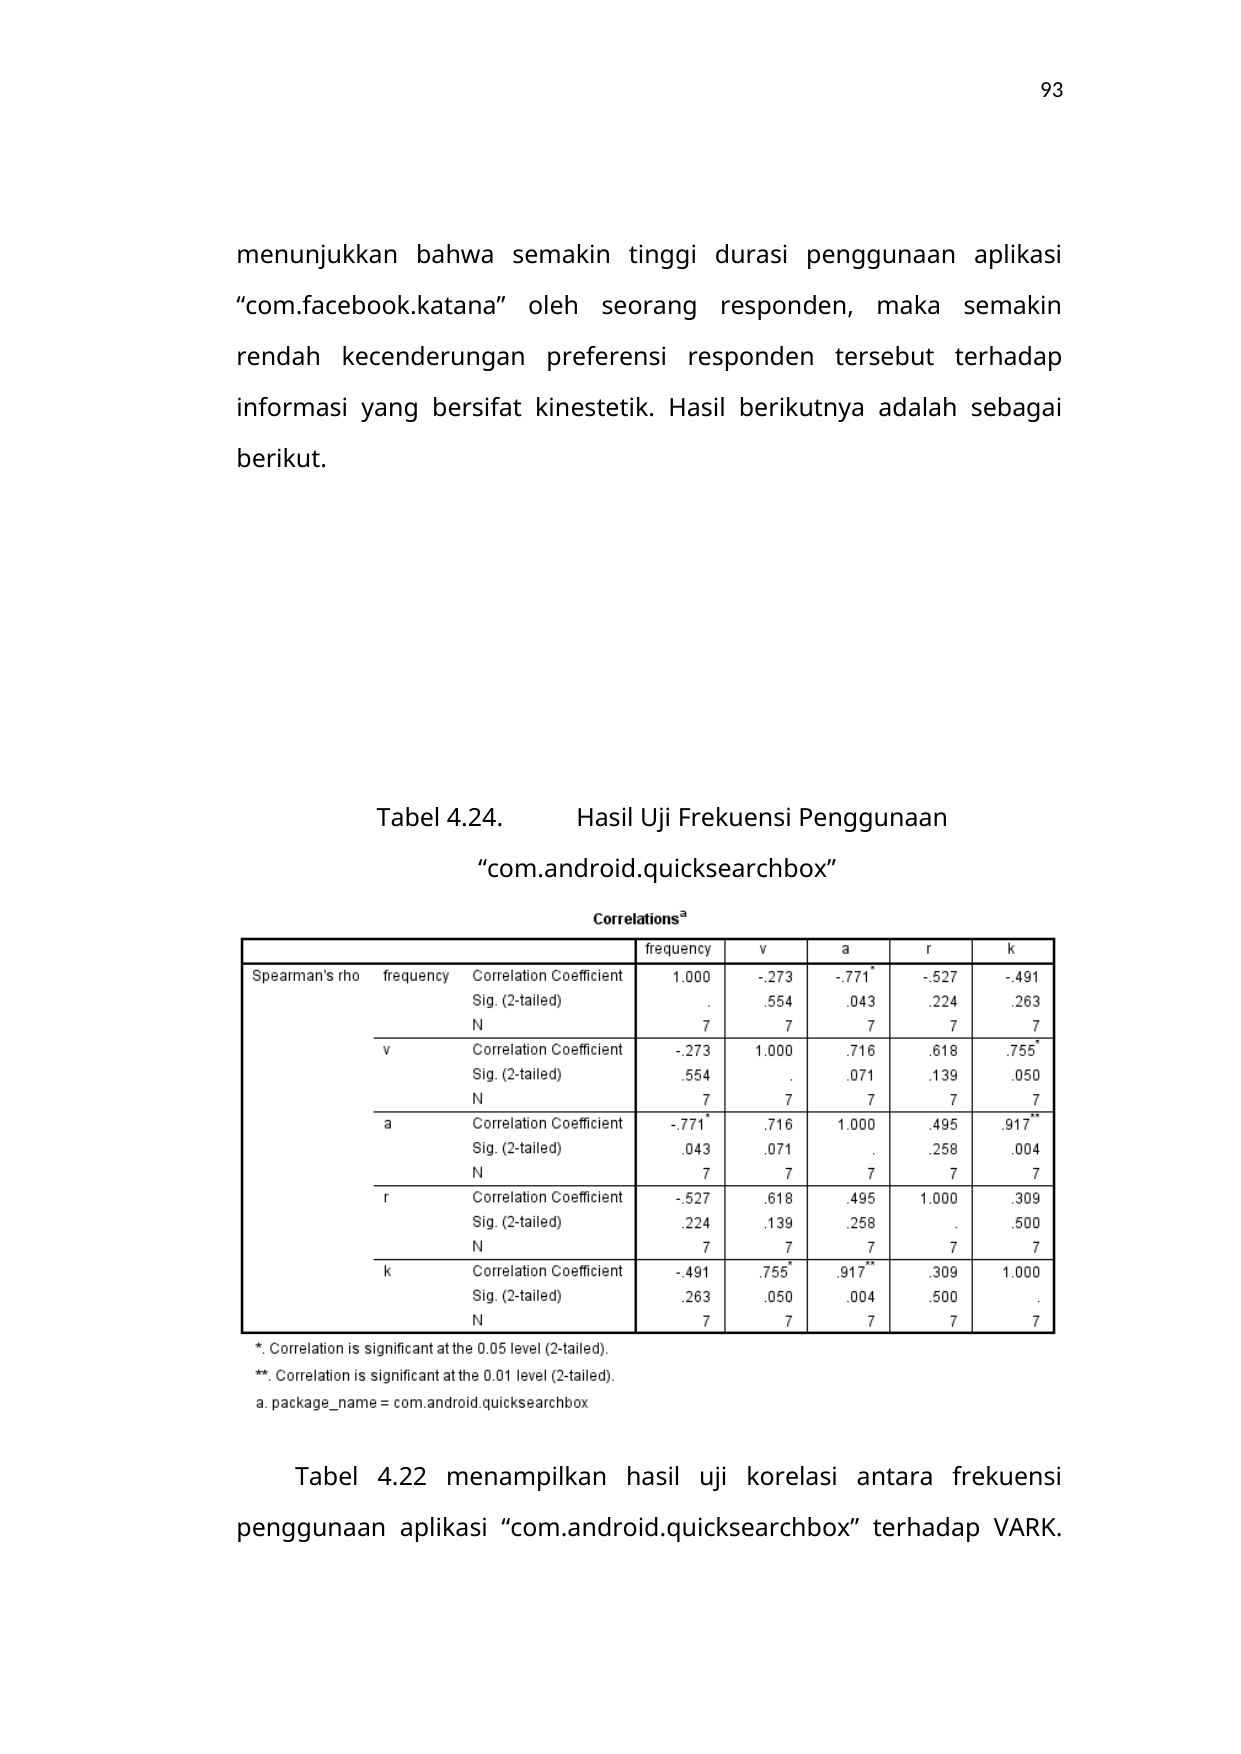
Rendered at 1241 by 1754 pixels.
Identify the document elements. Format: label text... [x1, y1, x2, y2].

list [236, 236, 1063, 474]
list Hasil Uji Frekuensi Penggunaan “com.android.quicksearchbox” [251, 800, 1063, 885]
picture [236, 901, 1064, 1424]
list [236, 1459, 1063, 1544]
